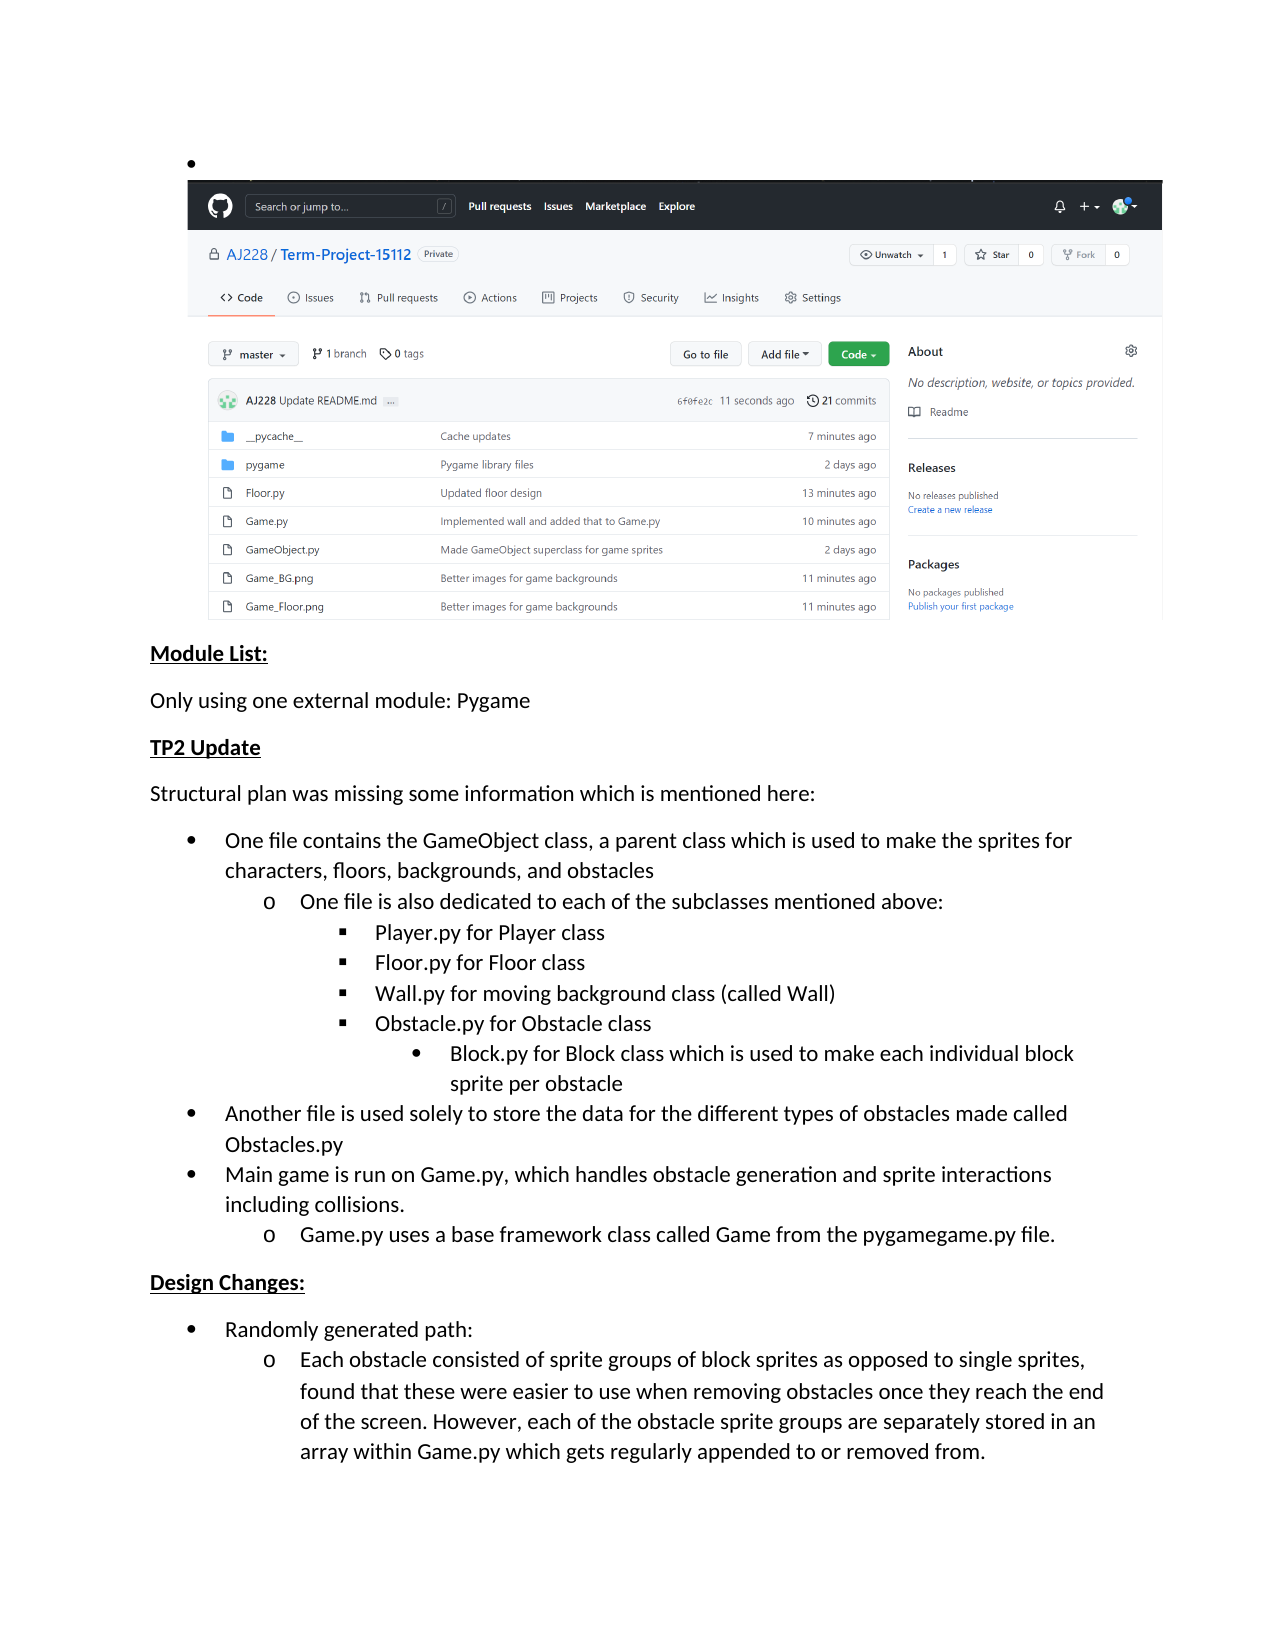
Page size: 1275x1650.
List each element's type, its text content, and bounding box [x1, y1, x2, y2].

text TP2 Update [150, 733, 1125, 761]
list Game.py uses a base framework class called Game from the pygamegame.py file. [262, 1220, 1125, 1249]
list Another file is used solely to store the data for the different types of obstacles made called Obstacles.py [187, 1099, 1125, 1158]
text Structural plan was missing some information which is mentioned here: [150, 779, 1125, 807]
list Randomly generated path: [187, 1315, 1125, 1343]
text Module List: [150, 639, 1125, 667]
list Each obstacle consisted of sprite groups of block sprites as opposed to single sprites, found that these were easier to use when removing obstacles once they reach the end of the screen. However, each of the obstacle sprite groups are separately stored in an array within Game.py which gets regularly appended to or removed from. [262, 1346, 1125, 1465]
list Main game is run on Game.py, which handles obstacle generation and sprite interactions including collisions. [187, 1160, 1125, 1218]
text Only using one external module: Pygame [150, 686, 1125, 714]
list Floor.py for Floor class [337, 948, 1125, 976]
list Obstacle.py for Obstacle class [337, 1009, 1125, 1037]
list One file is also dedicated to each of the subclasses mentioned above: [262, 887, 1125, 916]
list One file contains the GameObject class, a parent class which is used to make the sprites for characters, floors, backgrounds, and obstacles [187, 826, 1125, 884]
list Wall.py for moving background class (called Wall) [337, 979, 1125, 1007]
text Design Changes: [150, 1268, 1125, 1296]
list Block.py for Block class which is used to make each individual block sprite per obstacle [412, 1039, 1125, 1097]
list Player.py for Player class [337, 918, 1125, 946]
picture [187, 180, 1163, 620]
